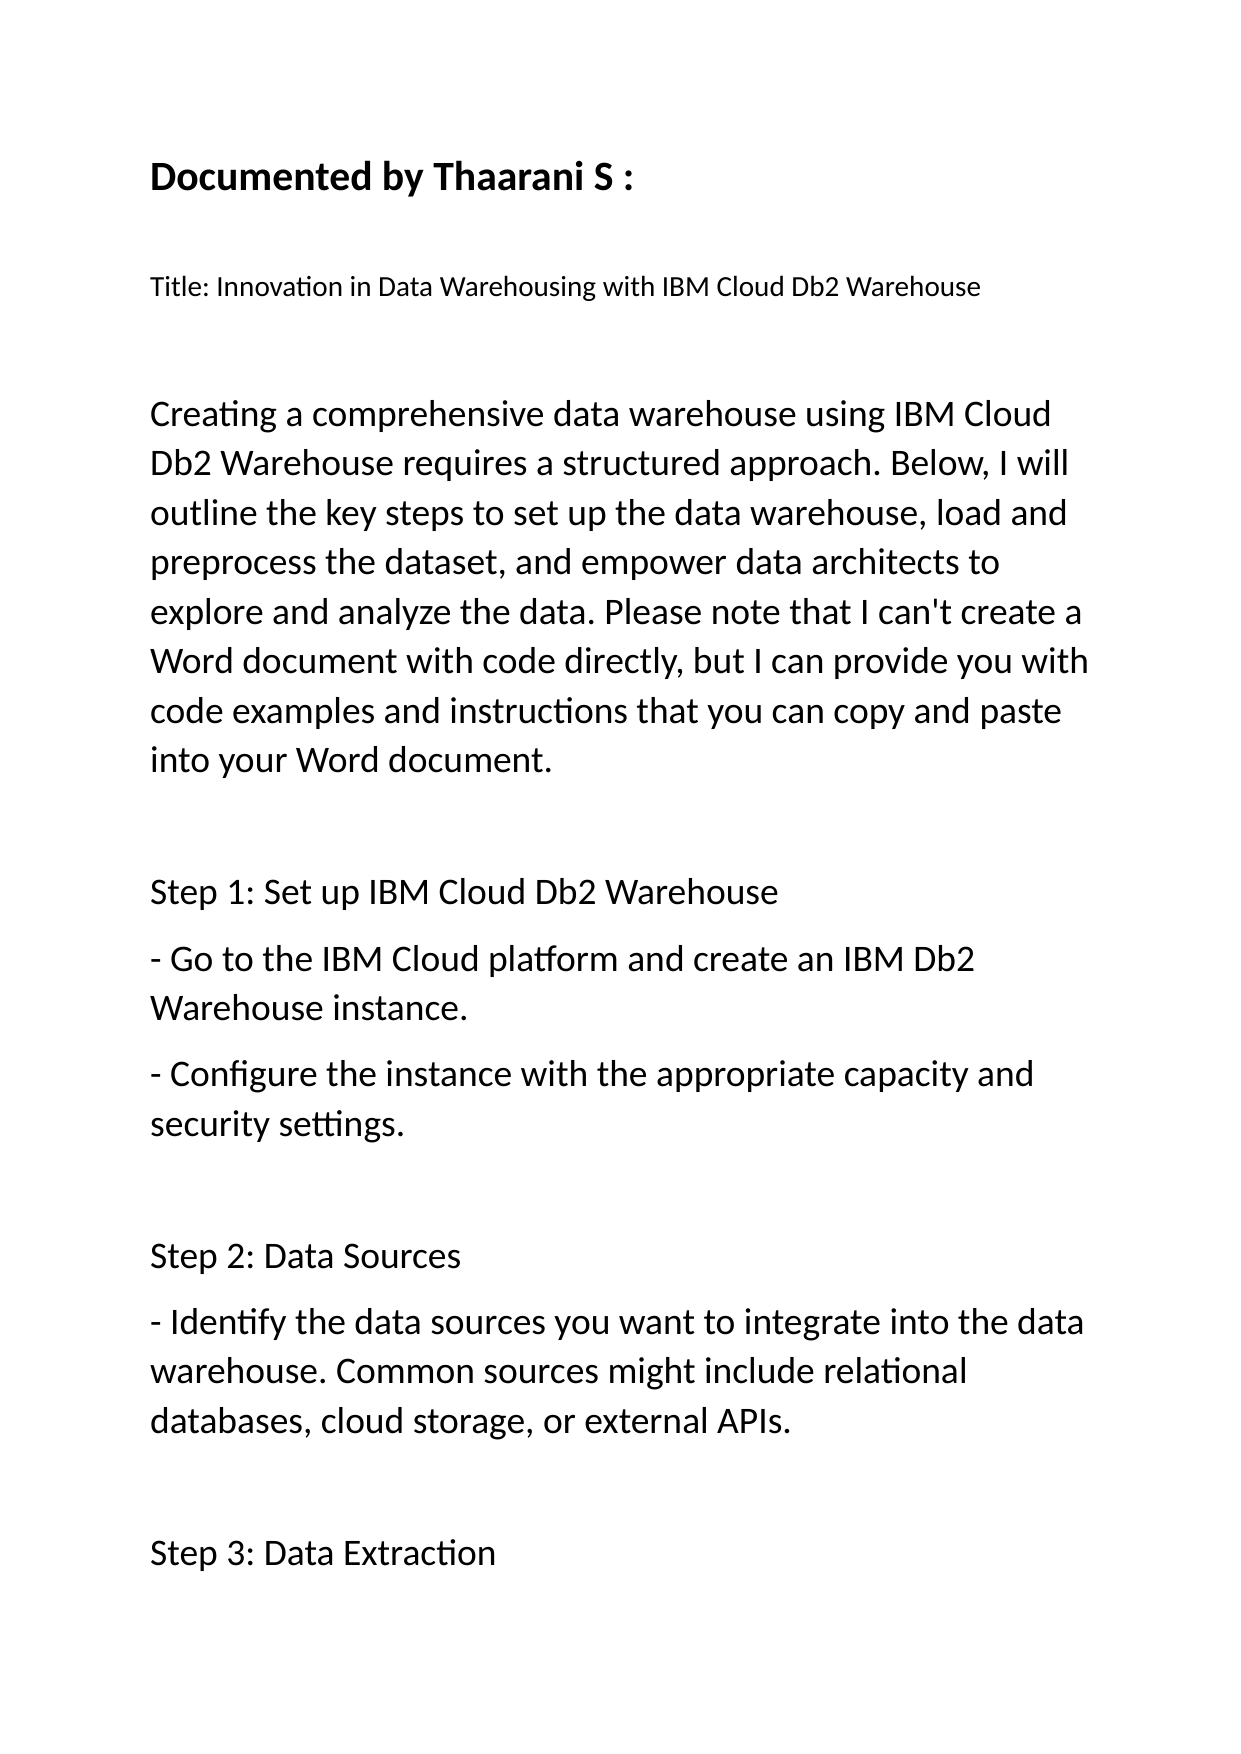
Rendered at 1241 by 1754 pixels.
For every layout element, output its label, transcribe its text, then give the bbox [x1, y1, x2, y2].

text - Identify the data sources you want to integrate into the data warehouse. Common sources might include relational databases, cloud storage, or external APIs. [150, 1298, 1090, 1443]
text Documented by Thaarani S : [150, 150, 1090, 201]
text Title: Innovation in Data Warehousing with IBM Cloud Db2 Warehouse [150, 268, 1090, 304]
text Creating a comprehensive data warehouse using IBM Cloud Db2 Warehouse requires a structured approach. Below, I will outline the key steps to set up the data warehouse, load and preprocess the dataset, and empower data architects to explore and analyze the data. Please note that I can't create a Word document with code directly, but I can provide you with code examples and instructions that you can copy and paste into your Word document. [150, 390, 1090, 782]
text Step 1: Set up IBM Cloud Db2 Warehouse [150, 868, 1090, 914]
text Step 2: Data Sources [150, 1232, 1090, 1278]
text - Configure the instance with the appropriate capacity and security settings. [150, 1050, 1090, 1145]
text Step 3: Data Extraction [150, 1529, 1090, 1575]
text - Go to the IBM Cloud platform and create an IBM Db2 Warehouse instance. [150, 934, 1090, 1030]
